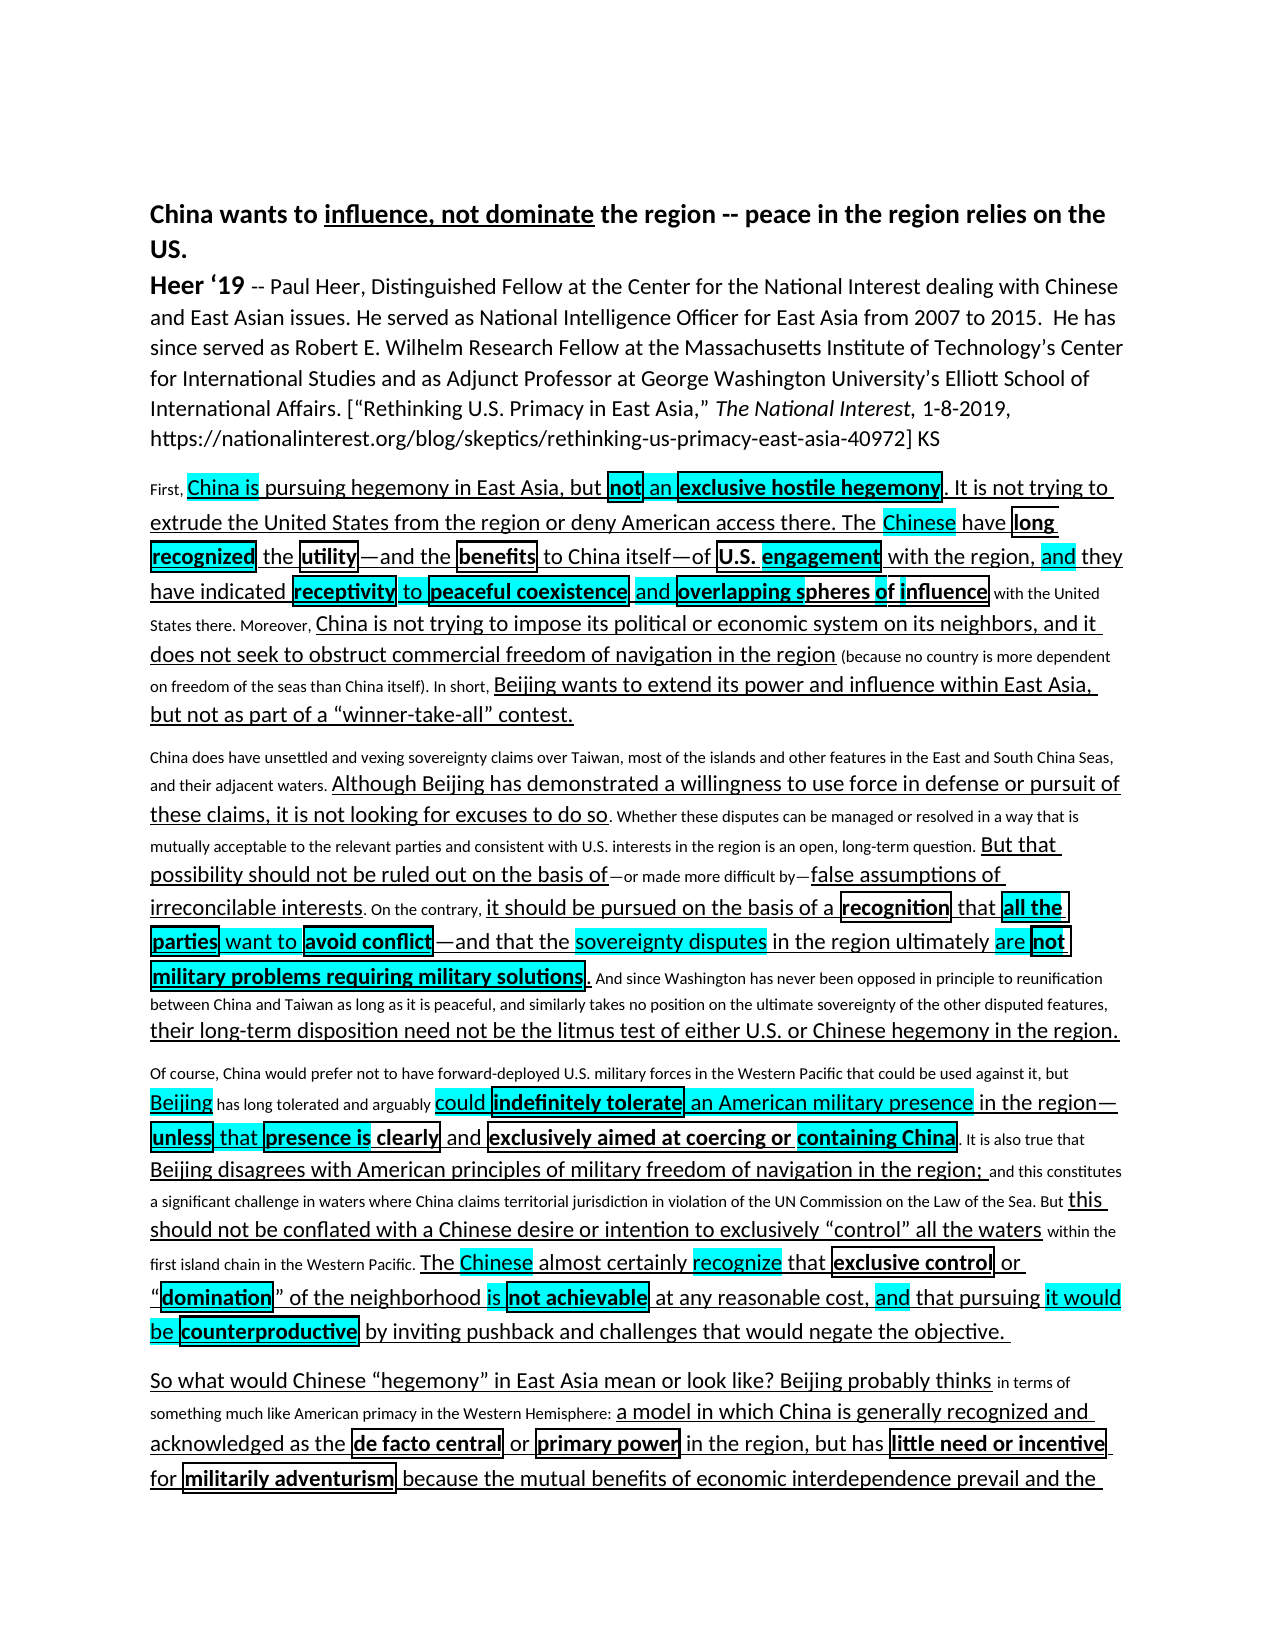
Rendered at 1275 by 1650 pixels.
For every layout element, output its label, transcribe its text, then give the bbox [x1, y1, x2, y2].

text Of course, China would prefer not to have forward-deployed U.S. military forces in the Western Pacific that could be used against it, but Beijing has long tolerated and arguably could indefinitely tolerate an American military presence in the region—unless that presence is clearly and exclusively aimed at coercing or containing China. It is also true that Beijing disagrees with American principles of military freedom of navigation in the region; and this constitutes a significant challenge in waters where China claims territorial jurisdiction in violation of the UN Commission on the Law of the Sea. But this should not be conflated with a Chinese desire or intention to exclusively “control” all the waters within the first island chain in the Western Pacific. The Chinese almost certainly recognize that exclusive control or “domination” of the neighborhood is not achievable at any reasonable cost, and that pursuing it would be counterproductive by inviting pushback and challenges that would negate the objective. [150, 1063, 1125, 1347]
text First, China is pursuing hegemony in East Asia, but not an exclusive hostile hegemony. It is not trying to extrude the United States from the region or deny American access there. The Chinese have long recognized the utility—and the benefits to China itself—of U.S. engagement with the region, and they have indicated receptivity to peaceful coexistence and overlapping spheres of influence with the United States there. Moreover, China is not trying to impose its political or economic system on its neighbors, and it does not seek to obstruct commercial freedom of navigation in the region (because no country is more dependent on freedom of the seas than China itself). In short, Beijing wants to extend its power and influence within East Asia, but not as part of a “winner-take-all” contest. [150, 471, 1125, 728]
text Heer ‘19 -- Paul Heer, Distinguished Fellow at the Center for the National Interest dealing with Chinese and East Asian issues. He served as National Intelligence Officer for East Asia from 2007 to 2015. He has since served as Robert E. Wilhelm Research Fellow at the Massachusetts Institute of Technology’s Center for International Studies and as Adjunct Professor at George Washington University’s Elliott School of International Affairs. [“Rethinking U.S. Primacy in East Asia,” The National Interest, 1-8-2019, https://nationalinterest.org/blog/skeptics/rethinking-us-primacy-east-asia-40972] KS [150, 268, 1125, 452]
subtitle China wants to influence, not dominate the region -- peace in the region relies on the US. [150, 197, 1125, 266]
text China does have unsettled and vexing sovereignty claims over Taiwan, most of the islands and other features in the East and South China Seas, and their adjacent waters. Although Beijing has demonstrated a willingness to use force in defense or pursuit of these claims, it is not looking for excuses to do so. Whether these disputes can be managed or resolved in a way that is mutually acceptable to the relevant parties and consistent with U.S. interests in the region is an open, long-term question. But that possibility should not be ruled out on the basis of—or made more difficult by—false assumptions of irreconcilable interests. On the contrary, it should be pursued on the basis of a recognition that all the parties want to avoid conflict—and that the sovereignty disputes in the region ultimately are not military problems requiring military solutions. And since Washington has never been opposed in principle to reunification between China and Taiwan as long as it is peaceful, and similarly takes no position on the ultimate sovereignty of the other disputed features, their long-term disposition need not be the litmus test of either U.S. or Chinese hegemony in the region. [150, 747, 1125, 1044]
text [150, 1367, 1125, 1494]
